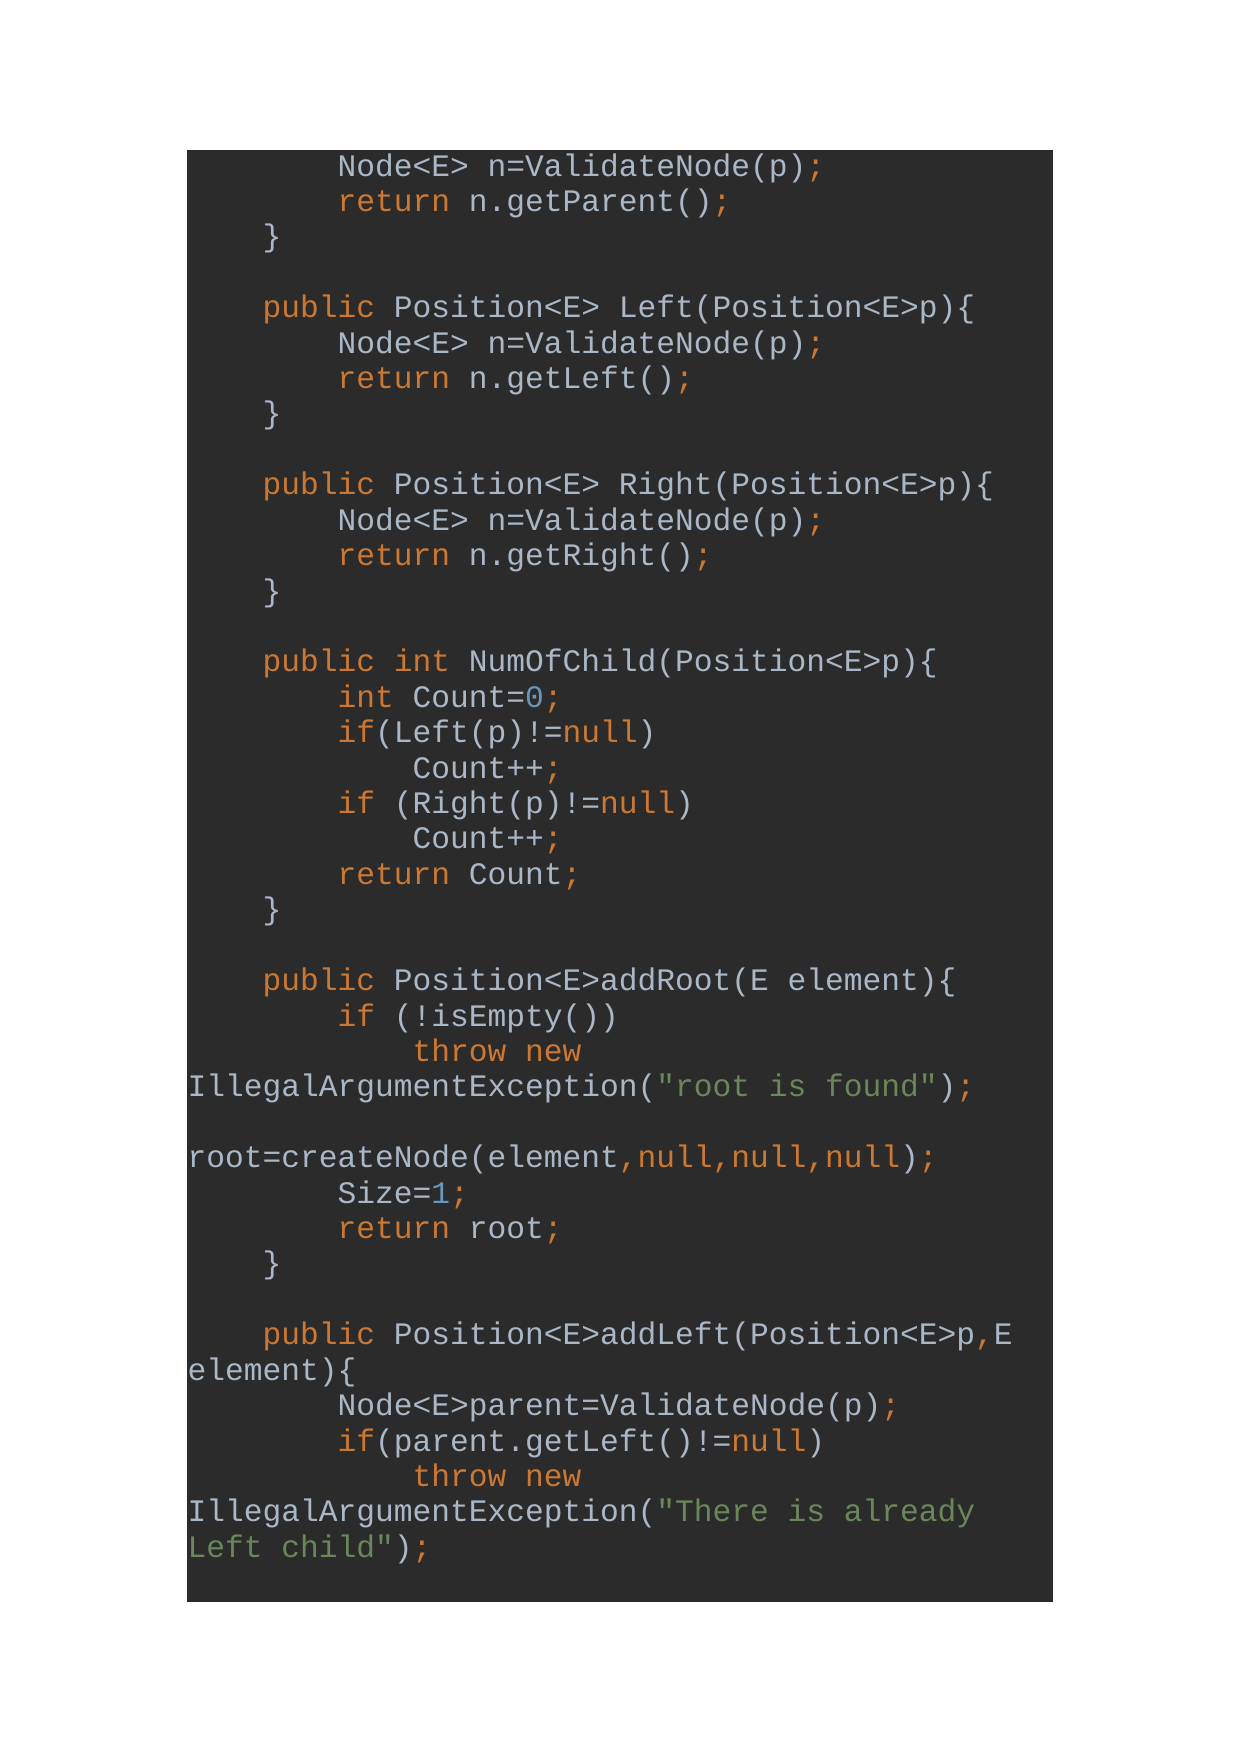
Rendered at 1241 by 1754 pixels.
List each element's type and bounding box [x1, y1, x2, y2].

text [187, 150, 1053, 1602]
